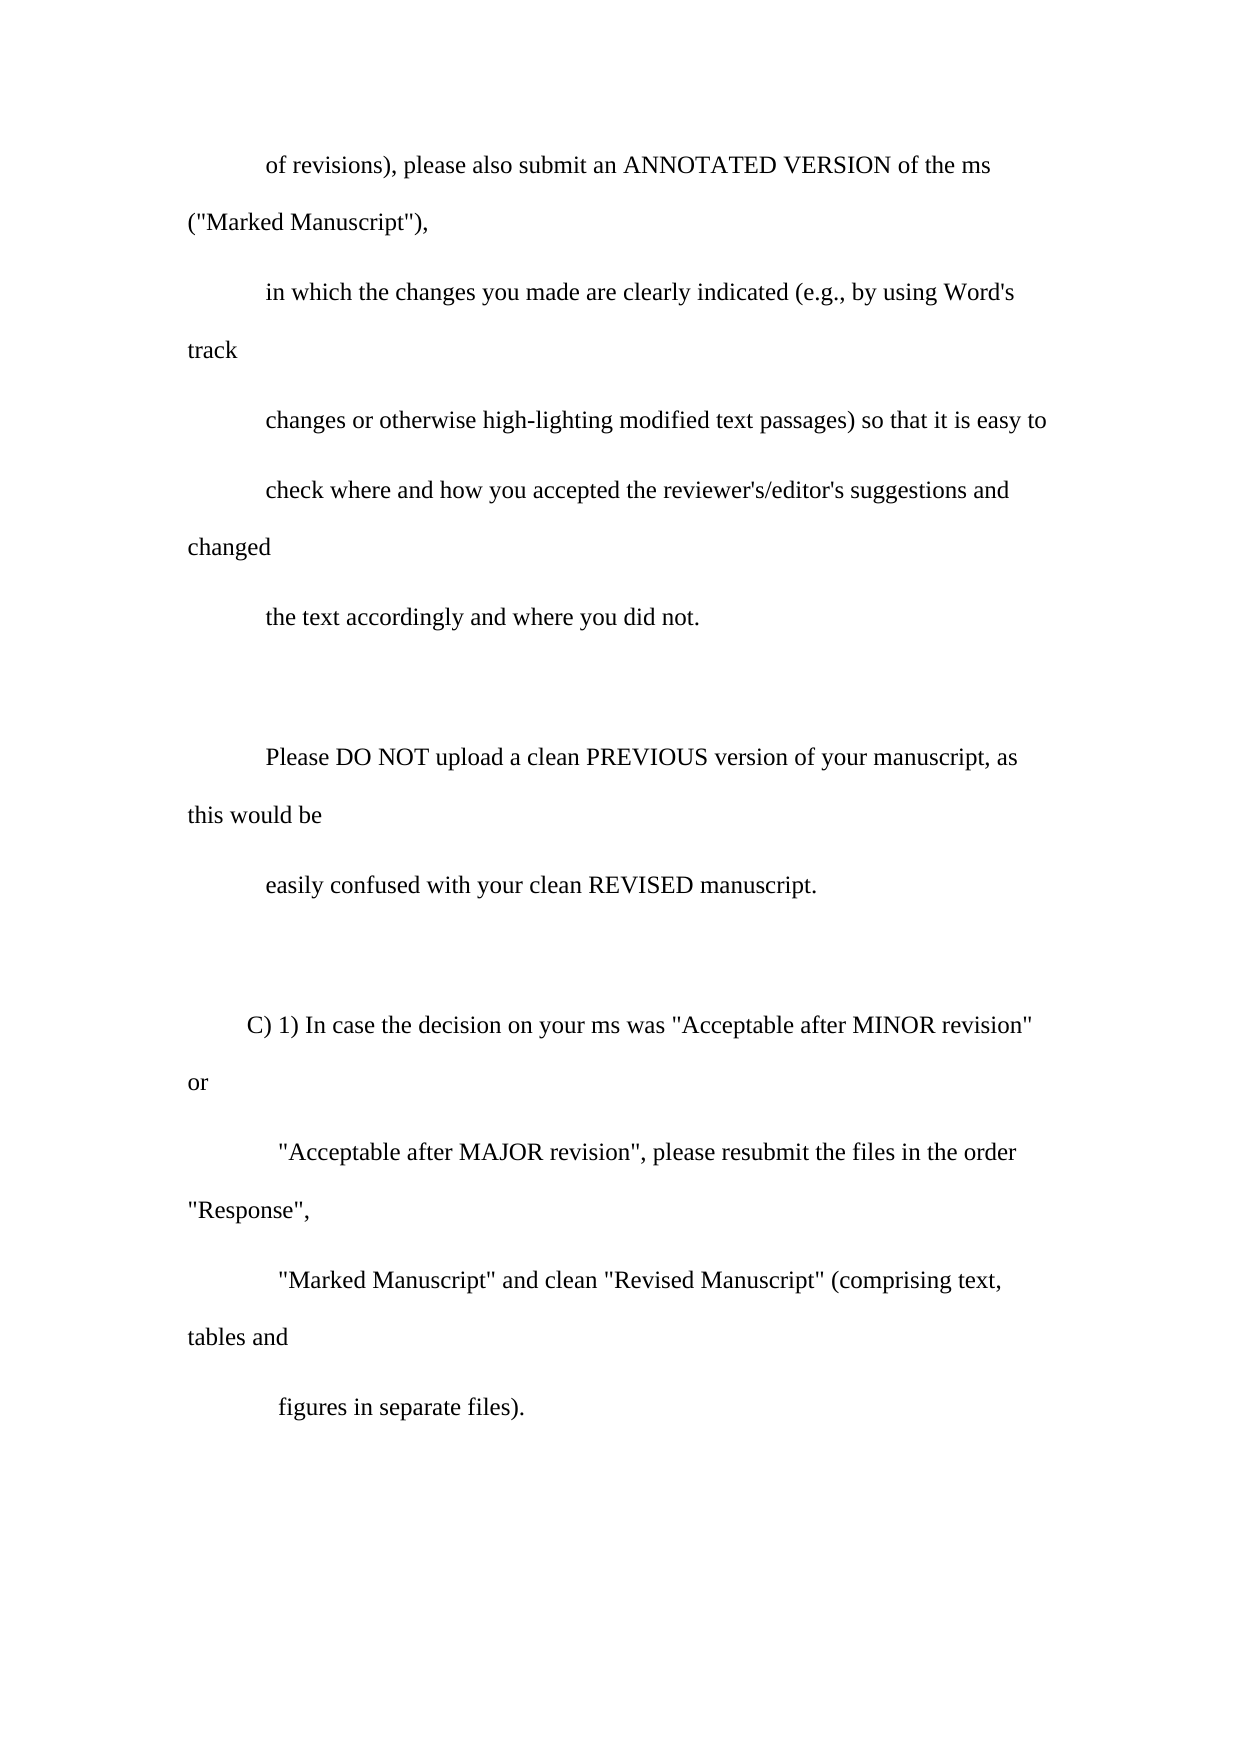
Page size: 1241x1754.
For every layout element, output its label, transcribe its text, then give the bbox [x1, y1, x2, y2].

text "Acceptable after MAJOR revision", please resubmit the files in the order "Response", [187, 1137, 1053, 1224]
text in which the changes you made are clearly indicated (e.g., by using Word's track [187, 277, 1053, 364]
text changes or otherwise high-lighting modified text passages) so that it is easy to [187, 405, 1053, 434]
text figures in separate files). [187, 1392, 1053, 1421]
text Please DO NOT upload a clean PREVIOUS version of your manuscript, as this would be [187, 742, 1053, 829]
text of revisions), please also submit an ANNOTATED VERSION of the ms ("Marked Manuscript"), [187, 150, 1053, 236]
text C) 1) In case the decision on your ms was "Acceptable after MINOR revision" or [187, 1010, 1053, 1096]
text easily confused with your clean REVISED manuscript. [187, 870, 1053, 899]
text "Marked Manuscript" and clean "Revised Manuscript" (comprising text, tables and [187, 1265, 1053, 1351]
text the text accordingly and where you did not. [187, 602, 1053, 631]
text check where and how you accepted the reviewer's/editor's suggestions and changed [187, 475, 1053, 561]
